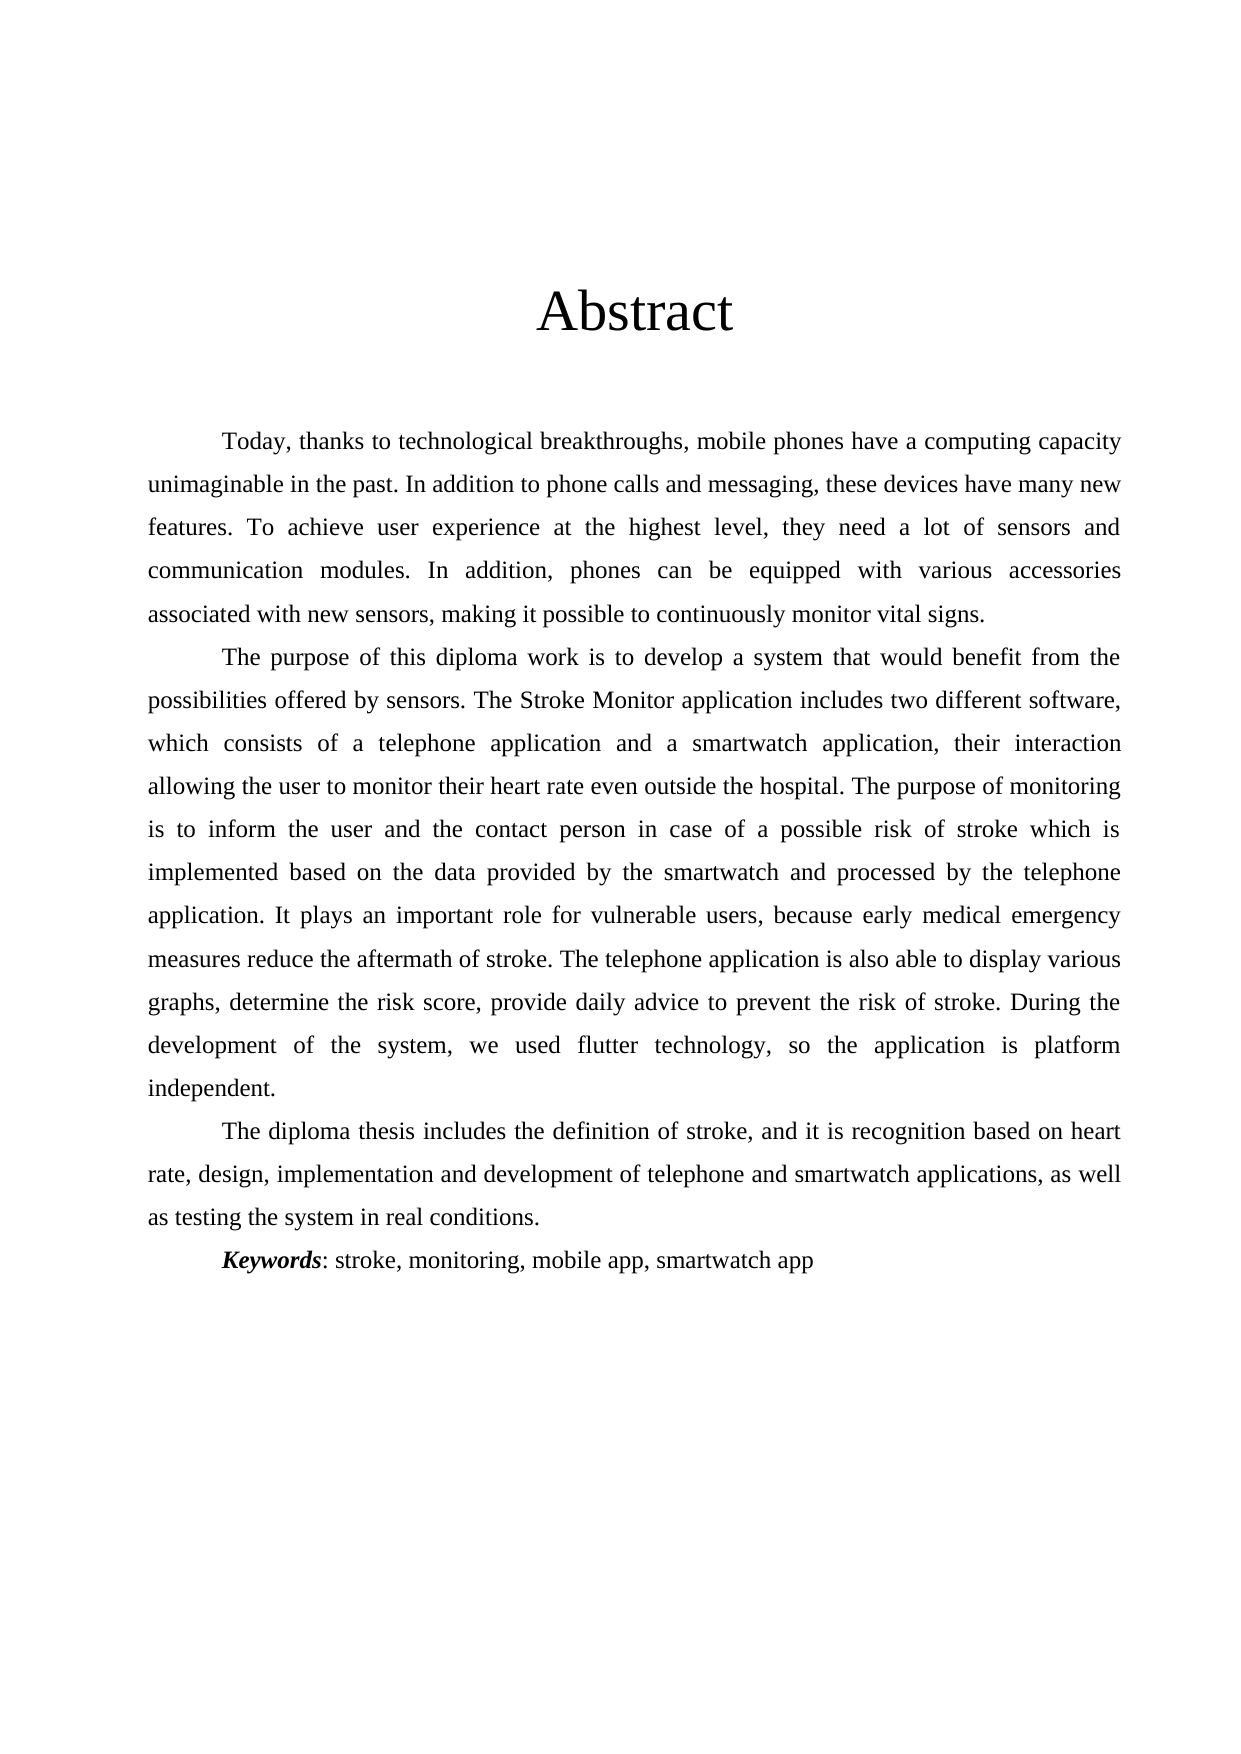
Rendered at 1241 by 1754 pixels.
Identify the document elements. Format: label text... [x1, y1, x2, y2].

text Today, thanks to technological breakthroughs, mobile phones have a computing capacity unimaginable in the past. In addition to phone calls and messaging, these devices have many new features. To achieve user experience at the highest level, they need a lot of sensors and communication modules. In addition, phones can be equipped with various accessories associated with new sensors, making it possible to continuously monitor vital signs. [148, 426, 1122, 627]
text The diploma thesis includes the definition of stroke, and it is recognition based on heart rate, design, implementation and development of telephone and smartwatch applications, as well as testing the system in real conditions. [148, 1116, 1122, 1231]
text The purpose of this diploma work is to develop a system that would benefit from the possibilities offered by sensors. The Stroke Monitor application includes two different software, which consists of a telephone application and a smartwatch application, their interaction allowing the user to monitor their heart rate even outside the hospital. The purpose of monitoring is to inform the user and the contact person in case of a possible risk of stroke which is implemented based on the data provided by the smartwatch and processed by the telephone application. It plays an important role for vulnerable users, because early medical emergency measures reduce the aftermath of stroke. The telephone application is also able to display various graphs, determine the risk score, provide daily advice to prevent the risk of stroke. During the development of the system, we used flutter technology, so the application is platform independent. [148, 642, 1122, 1102]
text Keywords: stroke, monitoring, mobile app, smartwatch app [148, 1246, 1122, 1274]
text Abstract [148, 276, 1122, 343]
